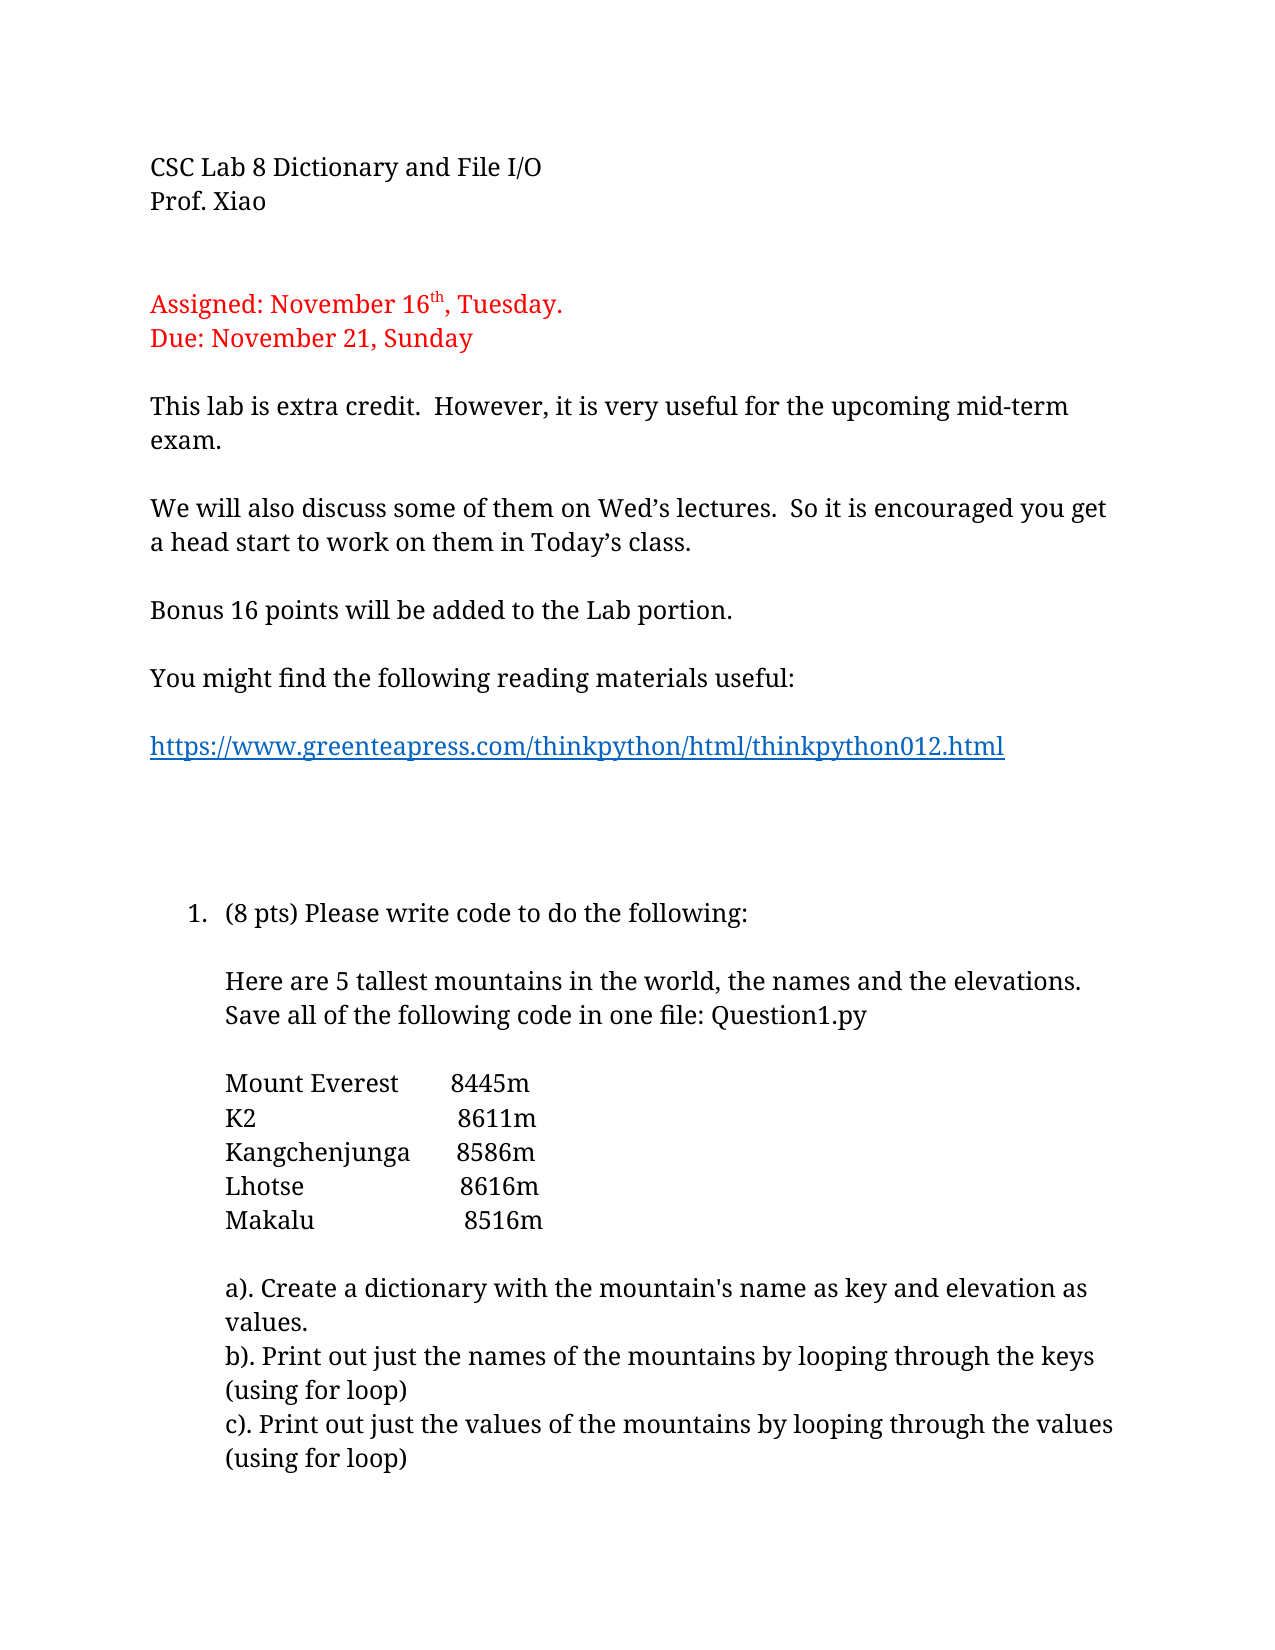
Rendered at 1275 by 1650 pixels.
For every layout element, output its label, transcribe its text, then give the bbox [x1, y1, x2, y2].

text Lhotse 8616m [225, 1168, 1125, 1202]
text Here are 5 tallest mountains in the world, the names and the elevations. Save all of the following code in one file: Question1.py [225, 964, 1125, 1032]
text K2 8611m [225, 1100, 1125, 1134]
list (8 pts) Please write code to do the following: [187, 896, 1125, 930]
text Makalu 8516m [225, 1202, 1125, 1236]
text https://www.greenteapress.com/thinkpython/html/thinkpython012.html [150, 729, 1125, 763]
text c). Print out just the values of the mountains by looping through the values (using for loop) [225, 1407, 1125, 1475]
text Bonus 16 points will be added to the Lab portion. [150, 593, 1125, 627]
text CSC Lab 8 Dictionary and File I/O [150, 150, 1125, 184]
text We will also discuss some of them on Wed’s lectures. So it is encouraged you get a head start to work on them in Today’s class. [150, 491, 1125, 559]
text Mount Everest 8445m [225, 1066, 1125, 1100]
text Due: November 21, Sunday [150, 320, 1125, 354]
text Kangchenjunga 8586m [225, 1134, 1125, 1168]
text You might find the following reading materials useful: [150, 661, 1125, 695]
text a). Create a dictionary with the mountain's name as key and elevation as values. [225, 1271, 1125, 1339]
text Prof. Xiao [150, 184, 1125, 218]
text This lab is extra credit. However, it is very useful for the upcoming mid-term exam. [150, 388, 1125, 457]
text Assigned: November 16th, Tuesday. [150, 286, 1125, 320]
text b). Print out just the names of the mountains by looping through the keys (using for loop) [225, 1339, 1125, 1407]
